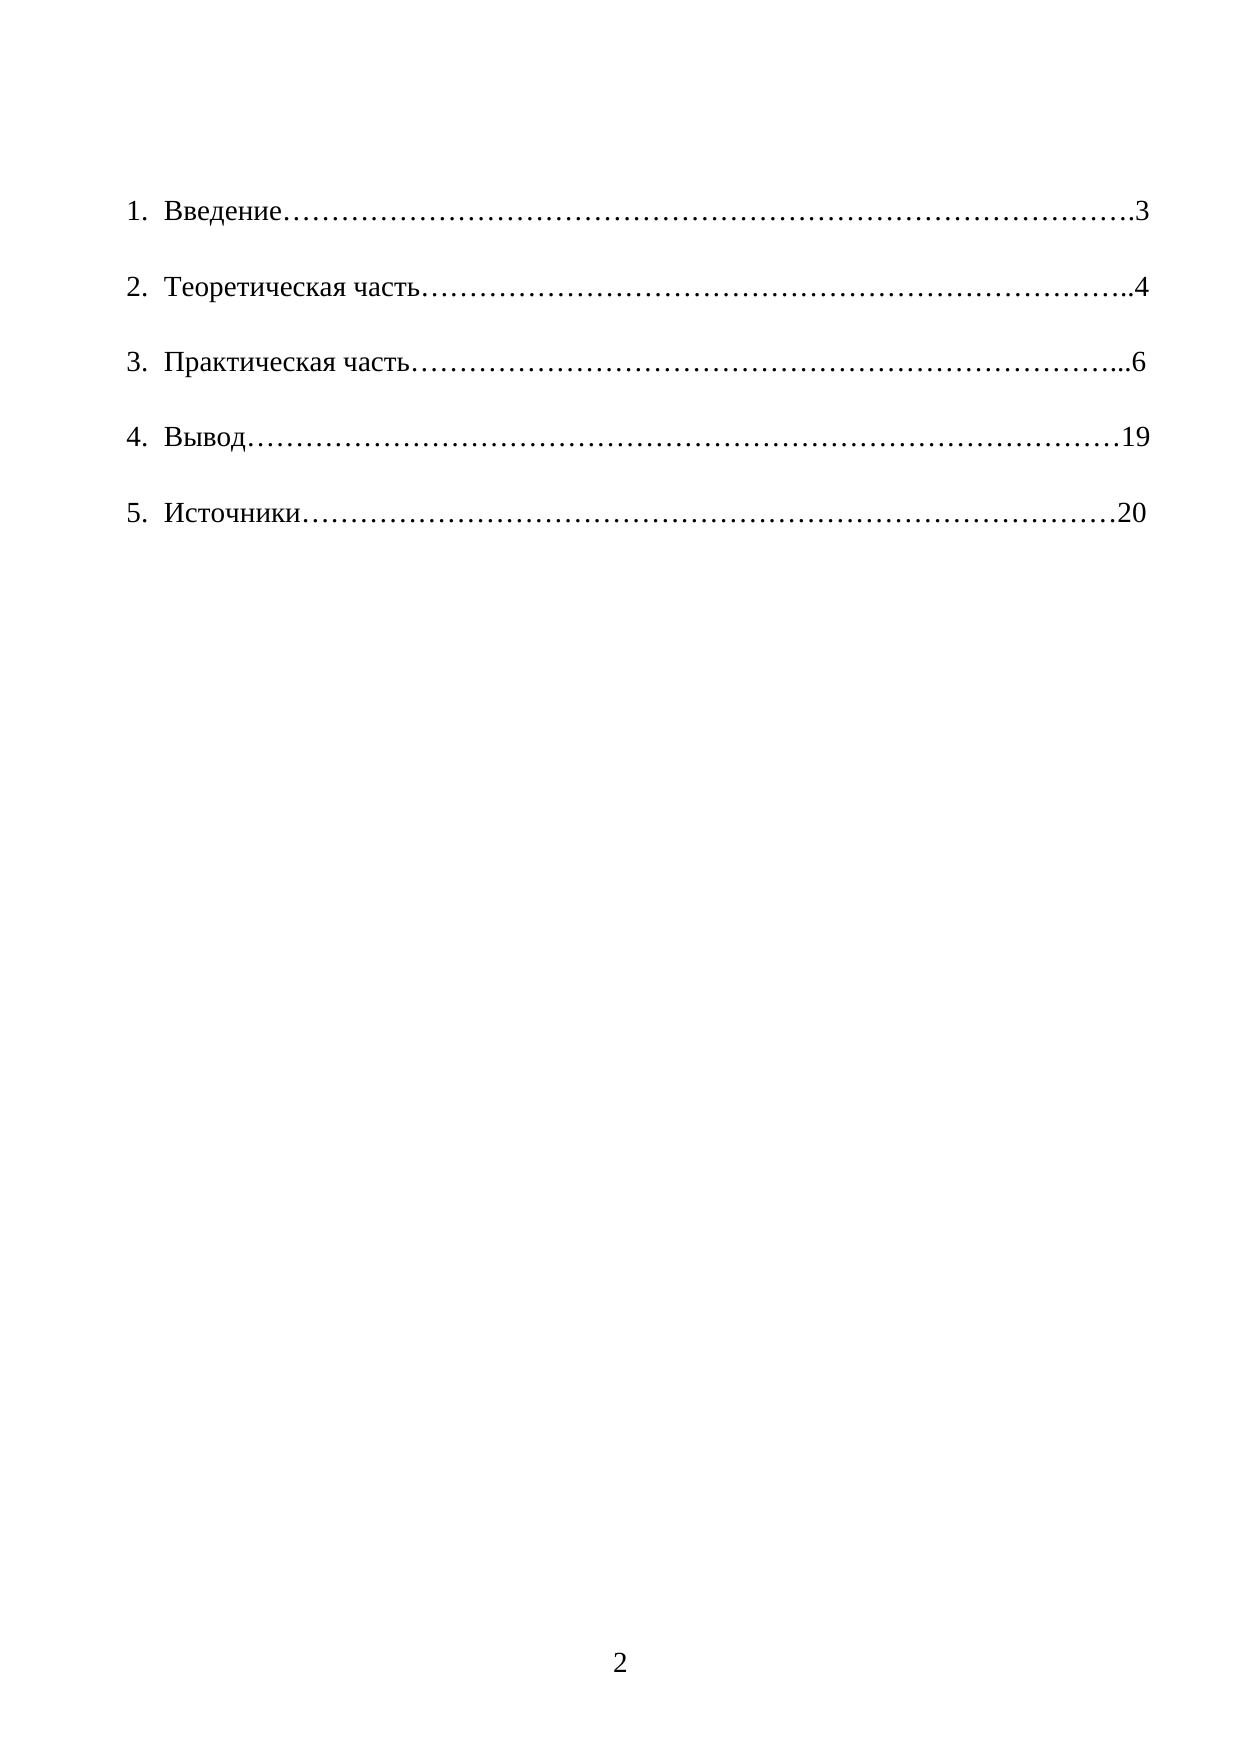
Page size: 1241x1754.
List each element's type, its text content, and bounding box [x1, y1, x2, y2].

list Источники…………………………………………………………………………20 [126, 495, 1152, 528]
list Введение…………………………………………………………………………….3 [126, 193, 1152, 227]
list Вывод………………………………………………………………………………19 [126, 419, 1152, 453]
list Практическая часть………………………………………………………………...6 [126, 344, 1152, 378]
list Теоретическая часть………………………………………………………………..4 [126, 269, 1152, 302]
